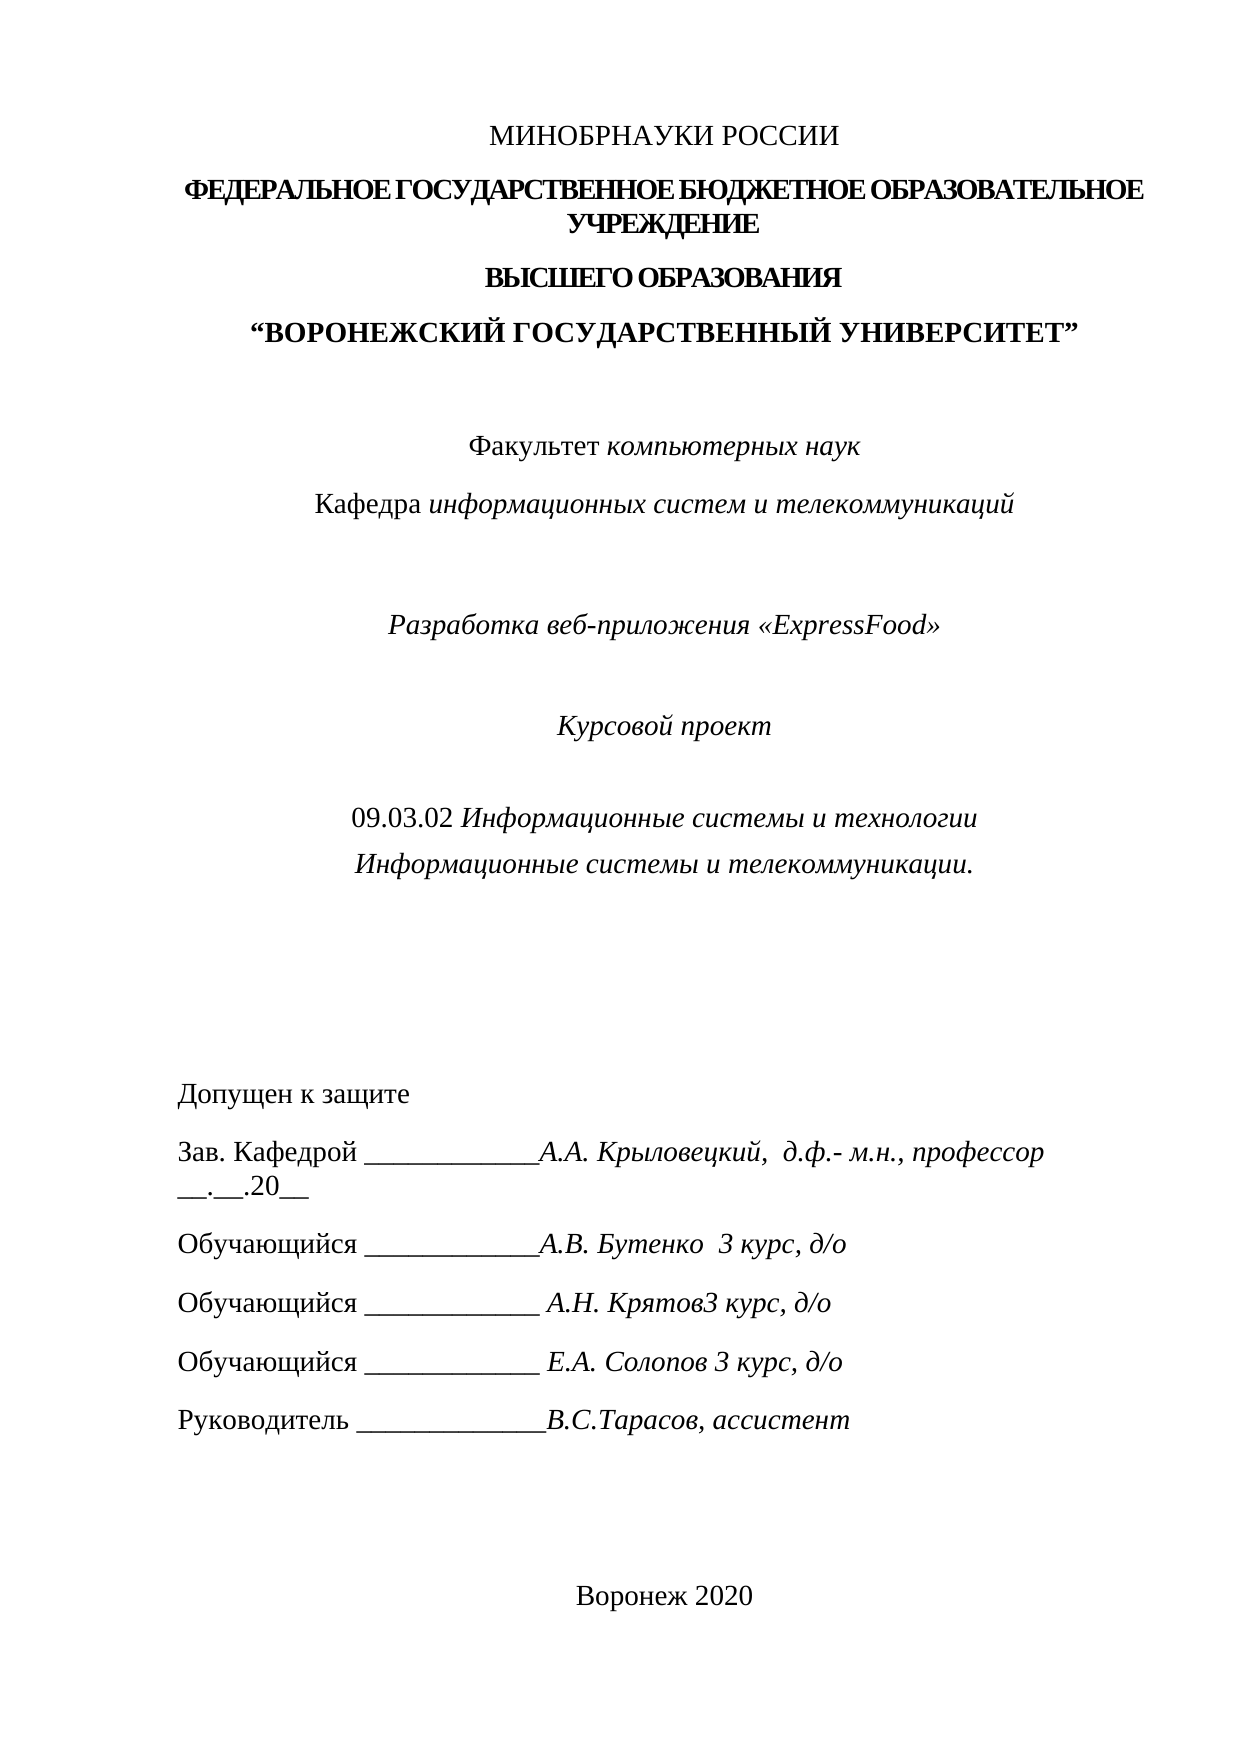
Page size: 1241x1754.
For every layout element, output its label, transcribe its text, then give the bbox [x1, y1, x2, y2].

text Обучающийся ____________ Е.А. Солопов 3 курс, д/о [177, 1344, 1152, 1377]
text 09.03.02 Информационные системы и технологии [177, 800, 1152, 833]
text Обучающийся ____________А.В. Бутенко 3 курс, д/о [177, 1227, 1152, 1260]
list ВЫСШЕГО ОБРАЗОВАНИЯ [177, 260, 1152, 294]
text Курсовой проект [177, 708, 1152, 741]
text Допущен к защите [177, 1076, 1152, 1109]
list “ВОРОНЕЖСКИЙ ГОСУДАРСТВЕННЫЙ УНИВЕРСИТЕТ” [177, 315, 1152, 348]
list Кафедра информационных систем и телекоммуникаций [177, 486, 1152, 520]
list ФЕДЕРАЛЬНОЕ ГОСУДАРСТВЕННОЕ БЮДЖЕТНОЕ ОБРАЗОВАТЕЛЬНОЕ УЧРЕЖДЕНИЕ [177, 172, 1152, 239]
text Руководитель _____________В.С.Тарасов, ассистент [177, 1402, 1152, 1436]
text Разработка веб-приложения «ExpressFood» [177, 607, 1152, 641]
list МИНОБРНАУКИ РОССИИ [177, 118, 1152, 152]
list Факультет компьютерных наук [177, 428, 1152, 461]
text Обучающийся ____________ А.Н. Крятов3 курс, д/о [177, 1285, 1152, 1319]
text Зав. Кафедрой ____________А.А. Крыловецкий, д.ф.- м.н., профессор __.__.20__ [177, 1134, 1152, 1202]
text Информационные системы и телекоммуникации. [177, 846, 1152, 879]
text Воронеж 2020 [177, 1578, 1152, 1611]
